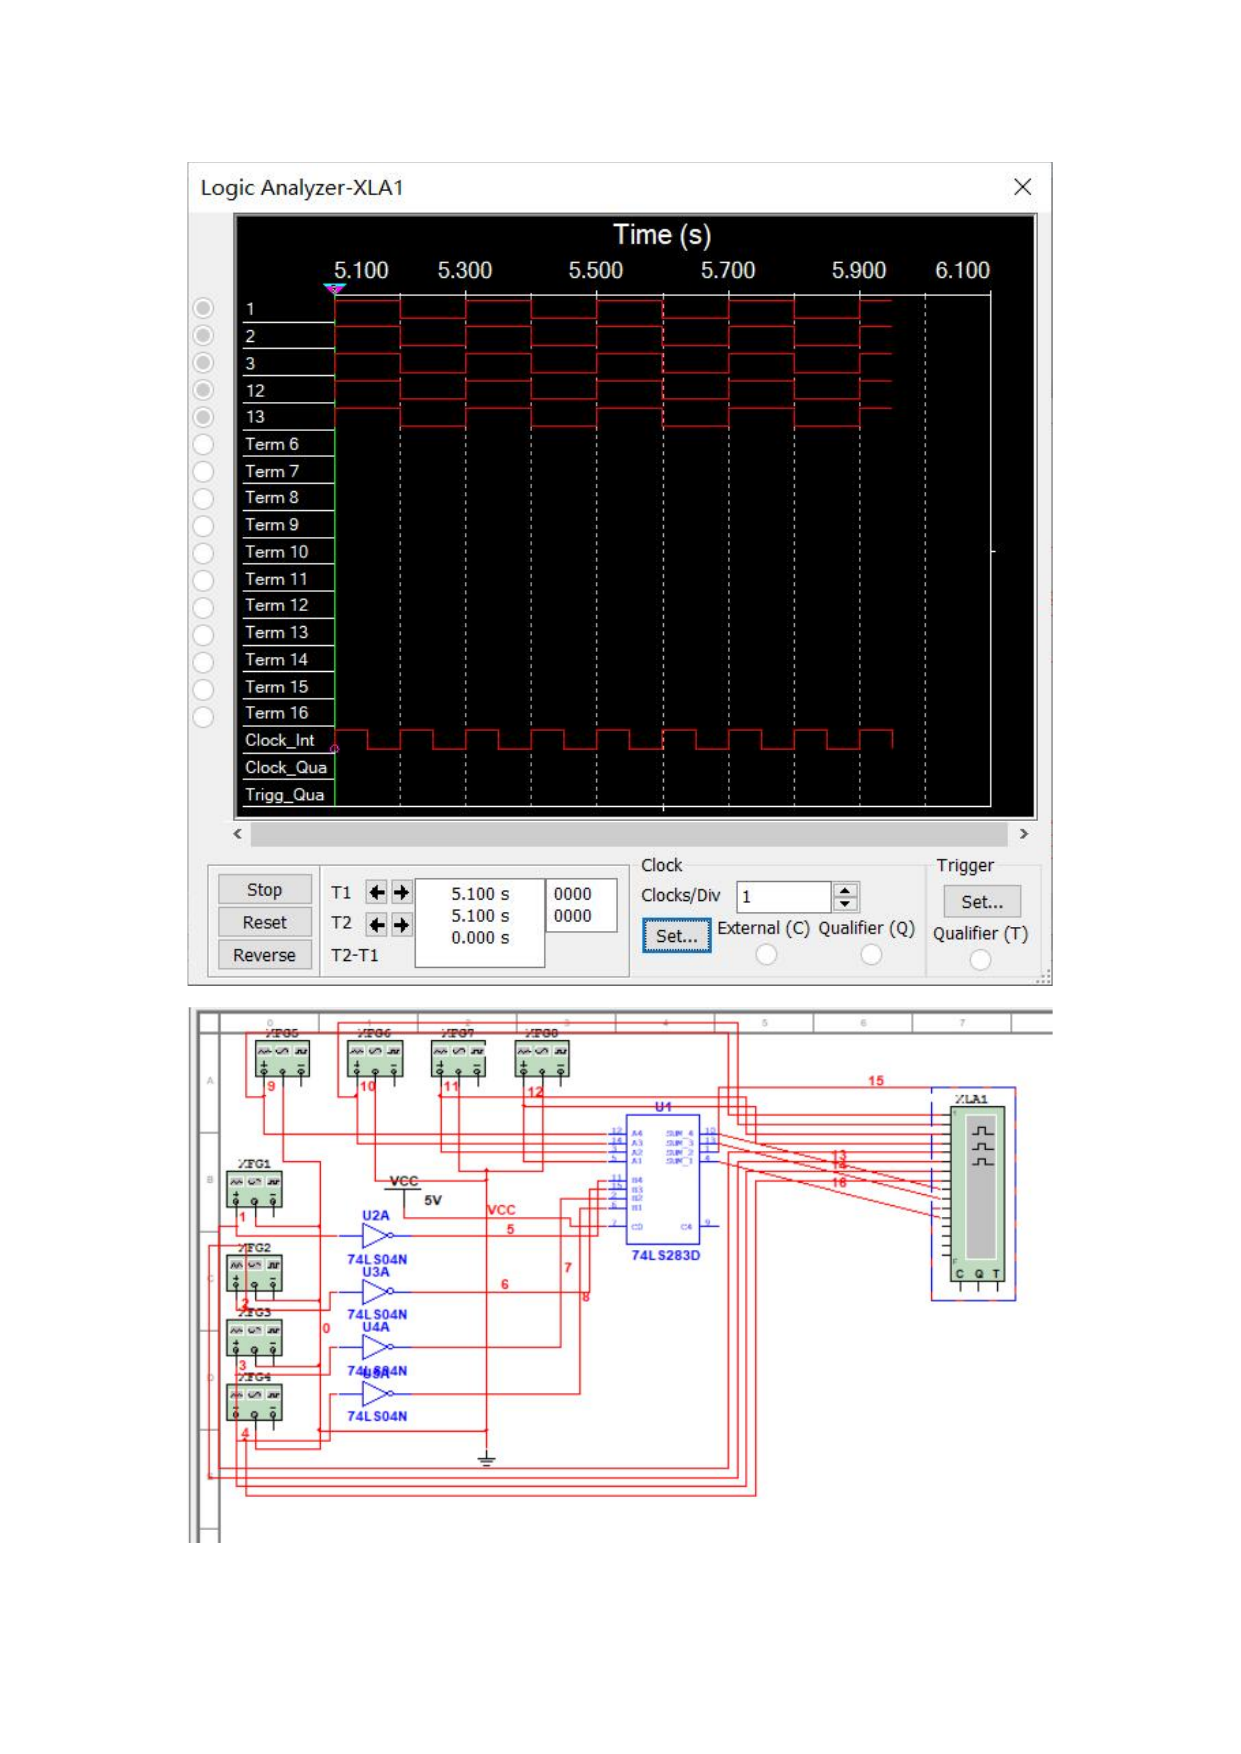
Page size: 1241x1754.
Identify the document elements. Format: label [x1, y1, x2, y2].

picture [187, 1007, 1053, 1543]
picture [187, 162, 1053, 986]
